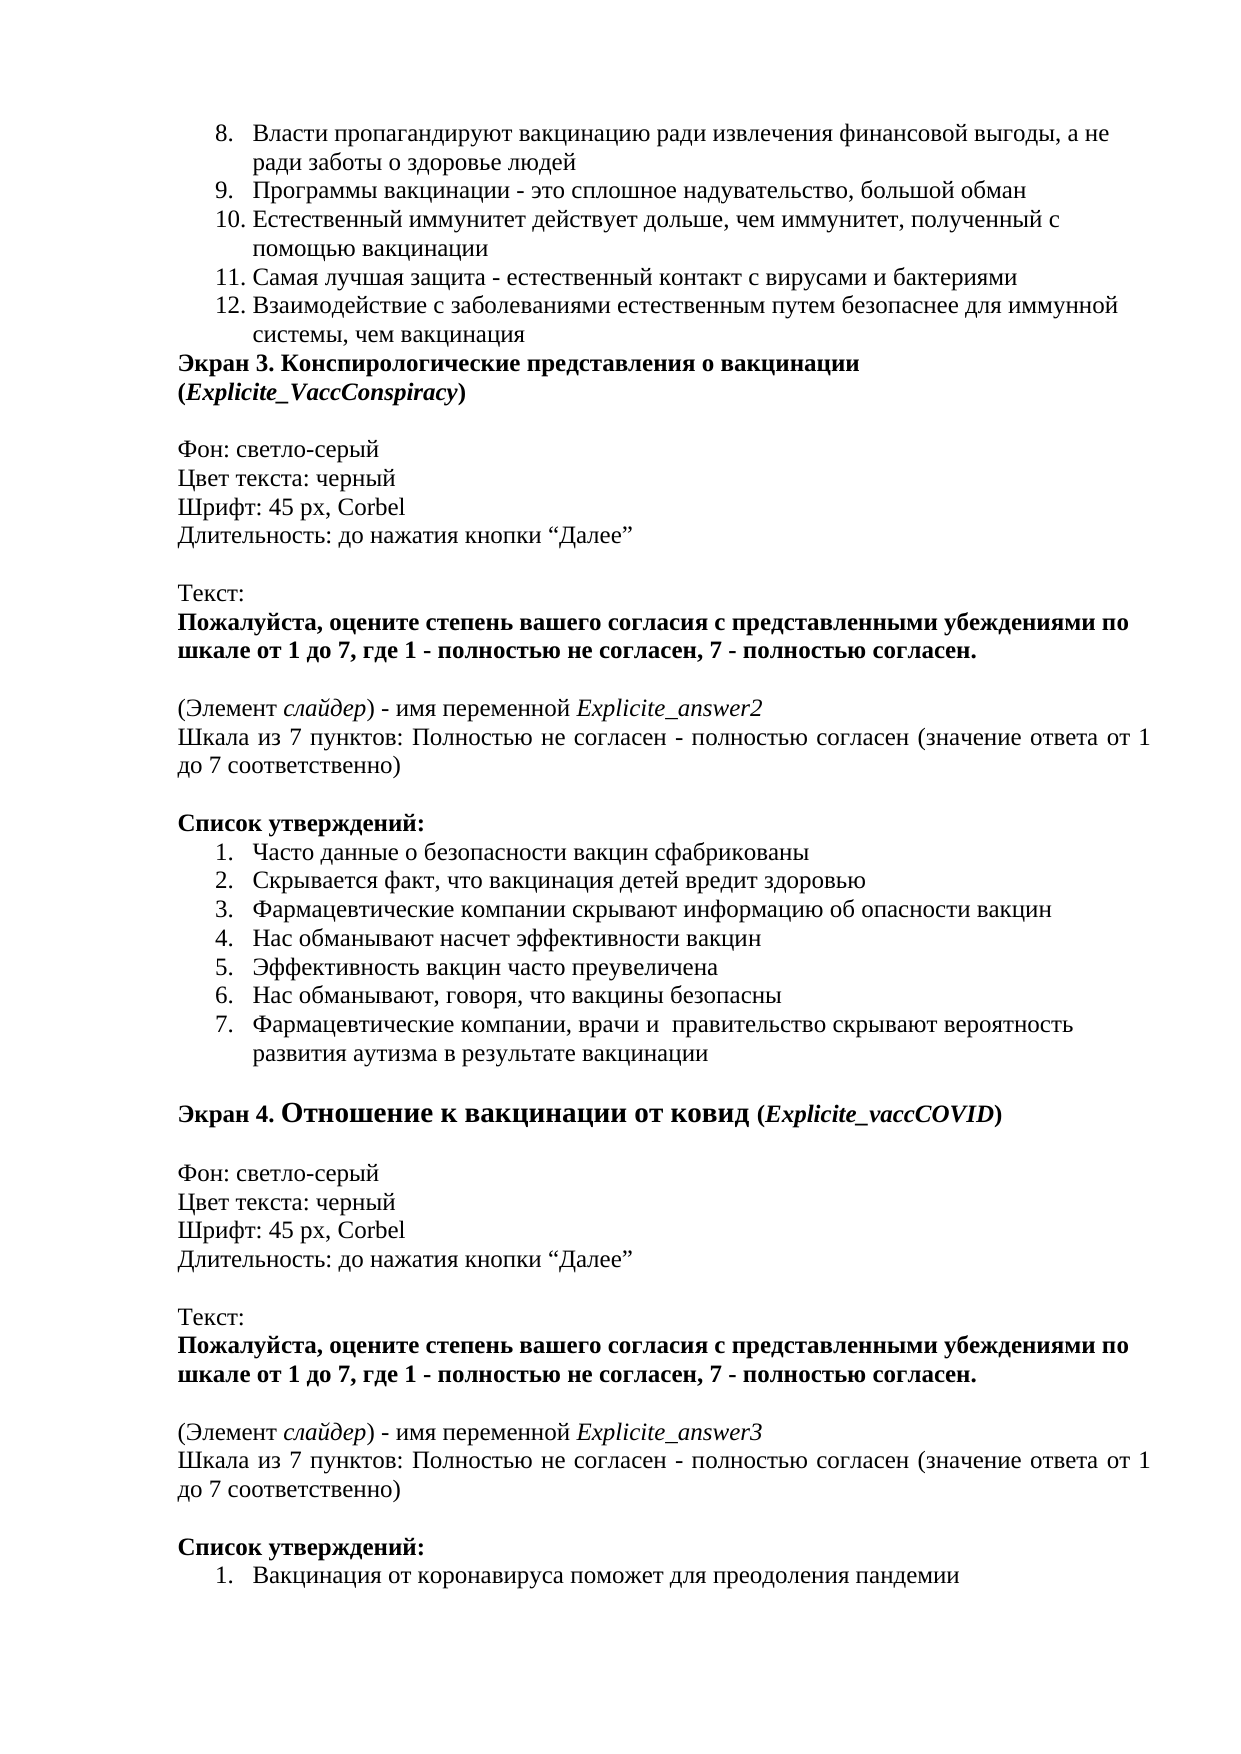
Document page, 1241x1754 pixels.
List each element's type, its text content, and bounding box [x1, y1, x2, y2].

text Шкала из 7 пунктов: Полностью не согласен - полностью согласен (значение ответа от 1 до 7 соответственно) [177, 722, 1152, 779]
list Эффективность вакцин часто преувеличена [215, 952, 1152, 981]
list Самая лучшая защита - естественный контакт с вирусами и бактериями [215, 262, 1152, 291]
list Естественный иммунитет действует дольше, чем иммунитет, полученный с помощью вакцинации [215, 204, 1152, 262]
text Длительность: до нажатия кнопки “Далее” [177, 1244, 1152, 1273]
list Взаимодействие с заболеваниями естественным путем безопаснее для иммунной системы, чем вакцинация [215, 291, 1152, 348]
text Пожалуйста, оцените степень вашего согласия с представленными убеждениями по шкале от 1 до 7, где 1 - полностью не согласен, 7 - полностью согласен. [177, 1330, 1152, 1388]
text Шкала из 7 пунктов: Полностью не согласен - полностью согласен (значение ответа от 1 до 7 соответственно) [177, 1445, 1152, 1503]
list Фармацевтические компании, врачи и правительство скрывают вероятность развития аутизма в результате вакцинации [215, 1009, 1152, 1067]
list Фармацевтические компании скрывают информацию об опасности вакцин [215, 894, 1152, 923]
text Текст: [177, 578, 1152, 607]
list Власти пропагандируют вакцинацию ради извлечения финансовой выгоды, а не ради заботы о здоровье людей [215, 118, 1152, 176]
text Шрифт: 45 px, Corbel [177, 1215, 1152, 1244]
list Программы вакцинации - это сплошное надувательство, большой обман [215, 176, 1152, 204]
text Пожалуйста, оцените степень вашего согласия с представленными убеждениями по шкале от 1 до 7, где 1 - полностью не согласен, 7 - полностью согласен. [177, 607, 1152, 664]
text Шрифт: 45 px, Corbel [177, 492, 1152, 521]
list Скрывается факт, что вакцинация детей вредит здоровью [215, 866, 1152, 894]
text Фон: светло-серый [177, 434, 1152, 463]
text Длительность: до нажатия кнопки “Далее” [177, 521, 1152, 549]
text Список утверждений: [177, 1532, 1152, 1560]
list Нас обманывают, говоря, что вакцины безопасны [215, 981, 1152, 1009]
text (Элемент слайдер) - имя переменной Explicite_answer3 [177, 1417, 1152, 1445]
list Часто данные о безопасности вакцин сфабрикованы​ [215, 837, 1152, 866]
list Нас обманывают насчет эффективности вакцин [215, 923, 1152, 952]
text Экран 4. Отношение к вакцинации от ковид (Explicite_vaccCOVID) [177, 1096, 1152, 1129]
text Текст: [177, 1302, 1152, 1330]
text Фон: светло-серый [177, 1158, 1152, 1187]
text Экран 3. Конспирологические представления о вакцинации (Explicite_VaccConspiracy) [177, 348, 1152, 406]
text Список утверждений: [177, 808, 1152, 837]
list Вакцинация от коронавируса поможет для преодоления пандемии [215, 1560, 1152, 1589]
text Цвет текста: черный [177, 463, 1152, 492]
text Цвет текста: черный [177, 1187, 1152, 1215]
text (Элемент слайдер) - имя переменной Explicite_answer2 [177, 693, 1152, 722]
